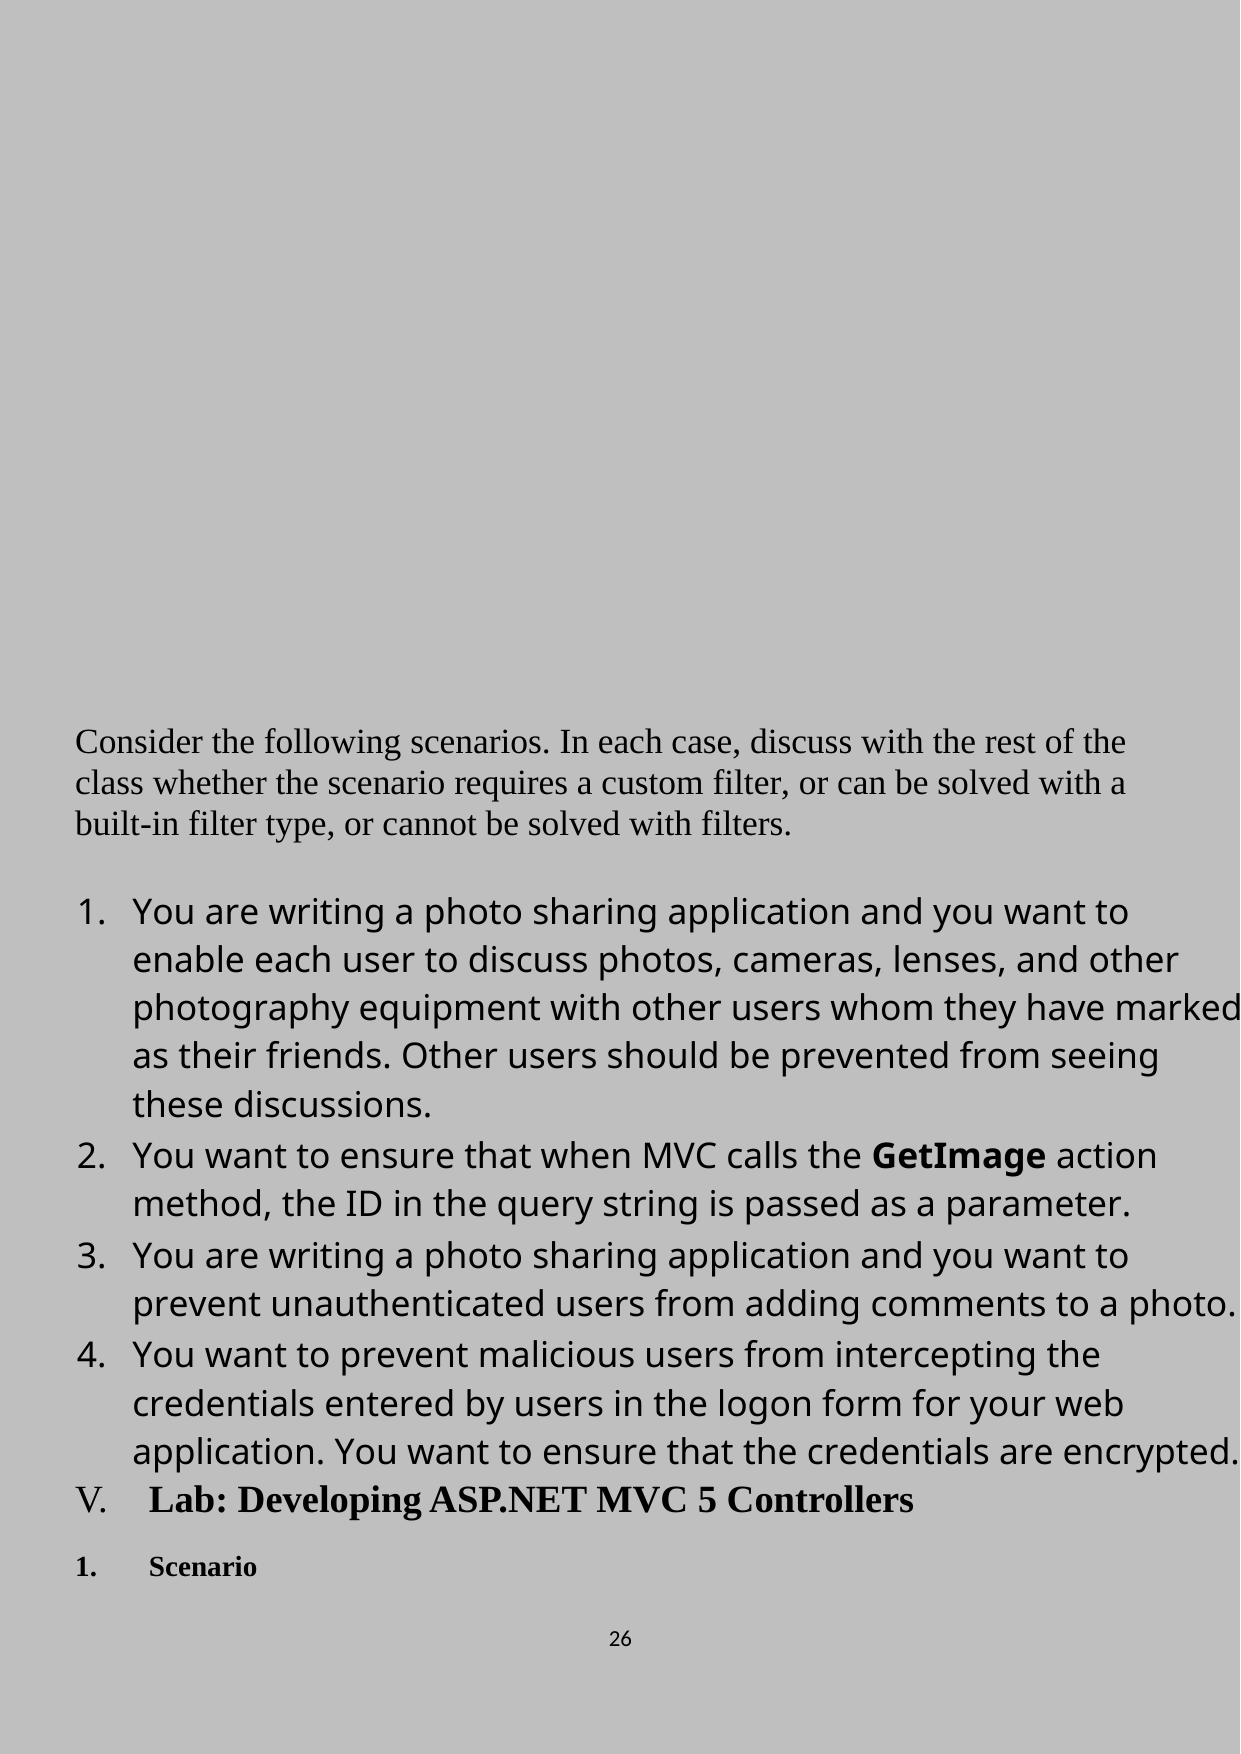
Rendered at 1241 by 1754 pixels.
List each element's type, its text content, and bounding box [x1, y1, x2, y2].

table_cell 3. [75, 1229, 130, 1328]
text Consider the following scenarios. In each case, discuss with the rest of the class whether the scenario requires a custom filter, or can be solved with a built-in filter type, or cannot be solved with filters. [75, 721, 1165, 843]
table_cell You are writing a photo sharing application and you want to prevent unauthenticated users from adding comments to a photo. [130, 1229, 1240, 1328]
table_cell You want to prevent malicious users from intercepting the credentials entered by users in the logon form for your web application. You want to ensure that the credentials are encrypted. [130, 1328, 1240, 1476]
table_cell 4. [75, 1328, 130, 1476]
subtitle Lab: Developing ASP.NET MVC 5 Controllers [75, 1476, 1165, 1520]
subtitle Scenario [75, 1549, 1165, 1583]
table_header You are writing a photo sharing application and you want to enable each user to discuss photos, cameras, lenses, and other photography equipment with other users whom they have marked as their friends. Other users should be prevented from seeing these discussions. [130, 885, 1240, 1129]
table_header 1. [75, 885, 130, 1129]
table_cell 2. [75, 1129, 130, 1229]
table_cell You want to ensure that when MVC calls the GetImage action method, the ID in the query string is passed as a parameter. [130, 1129, 1240, 1229]
